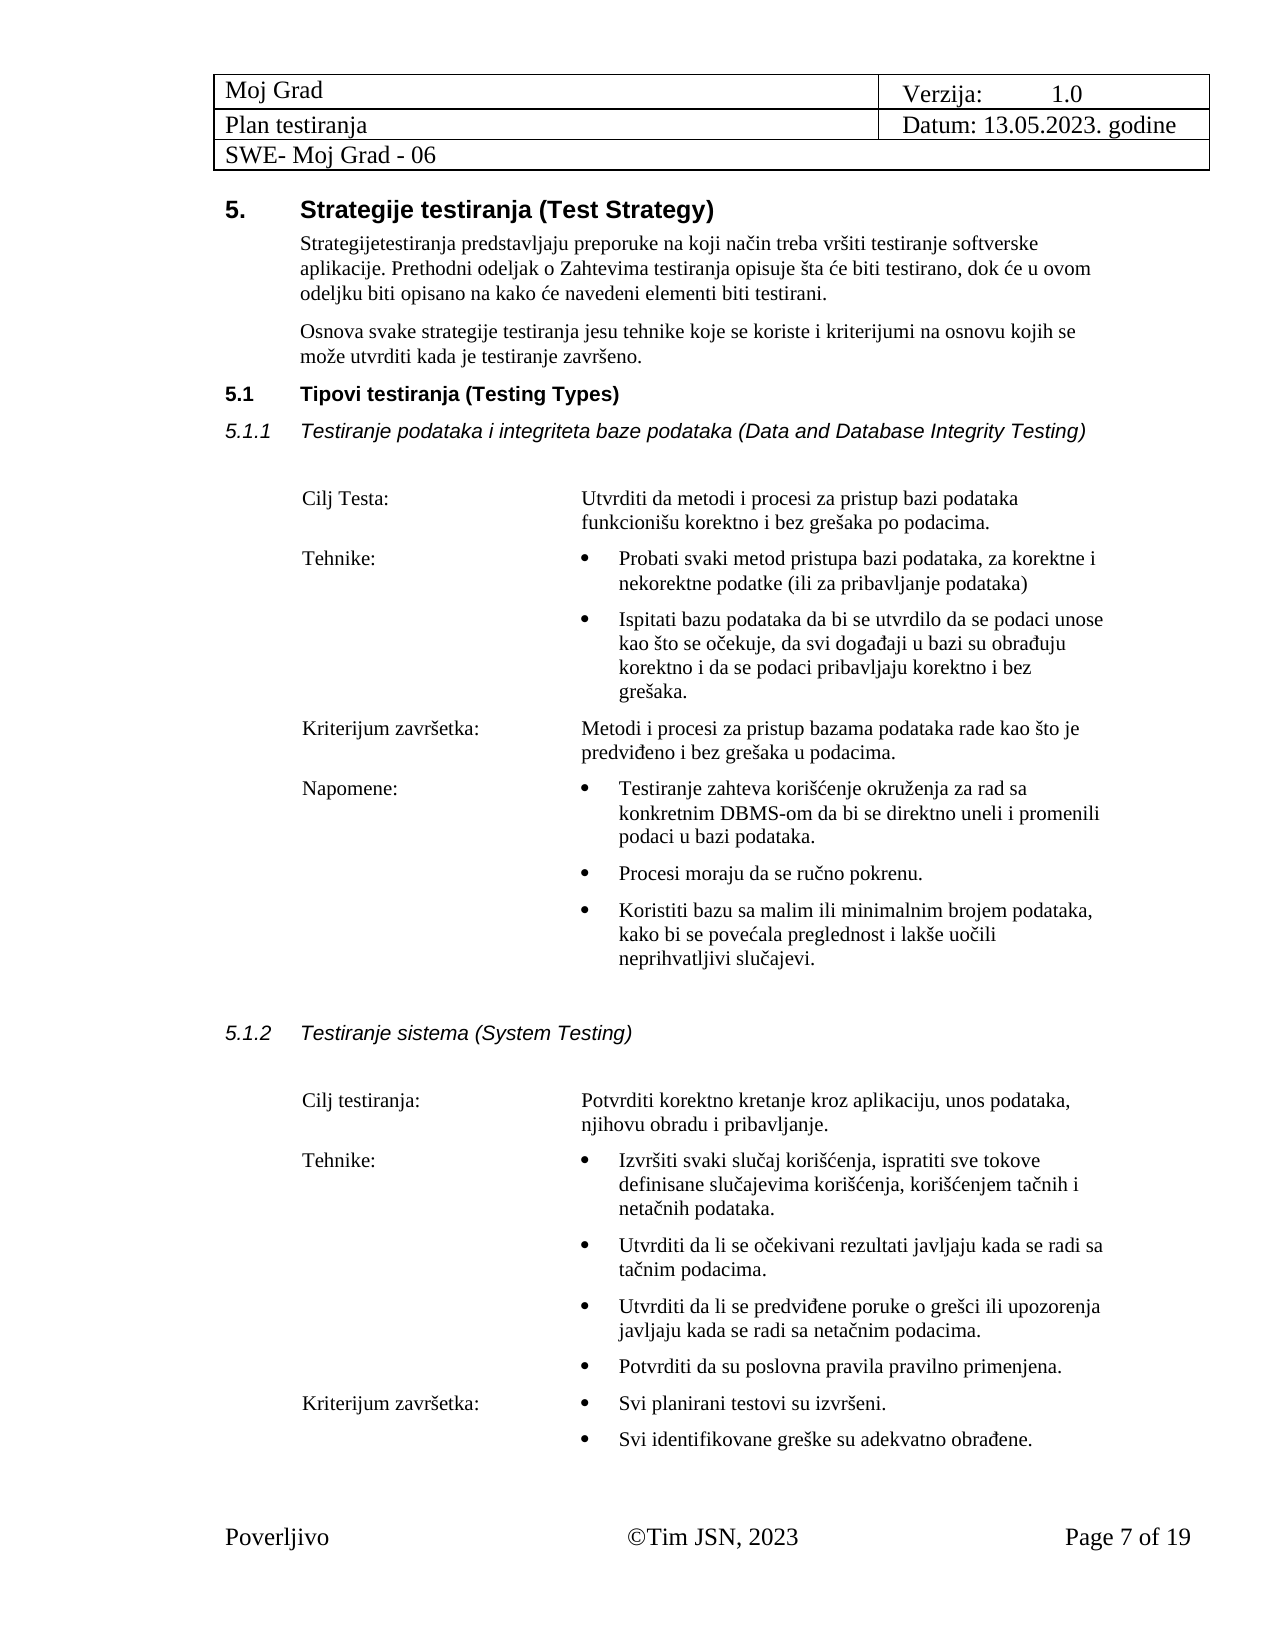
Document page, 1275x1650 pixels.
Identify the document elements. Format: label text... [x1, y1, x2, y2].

table_cell Kriterijum završetka: [291, 716, 570, 776]
table_cell Napomene: [291, 776, 570, 982]
table_cell Svi planirani testovi su izvršeni. Svi identifikovane greške su adekvatno obrađene. [570, 1391, 1116, 1464]
table_cell Probati svaki metod pristupa bazi podataka, za korektne i nekorektne podatke (ili za pribavljanje podataka) Ispitati bazu podataka da bi se utvrdilo da se podaci unose kao što se očekuje, da svi događaji u bazi su obrađuju korektno i da se podaci pribavljaju korektno i bez grešaka. [570, 546, 1116, 716]
table_cell Metodi i procesi za pristup bazama podataka rade kao što je predviđeno i bez grešaka u podacima. [570, 716, 1116, 776]
table_cell Kriterijum završetka: [291, 1391, 570, 1464]
subtitle Strategije testiranja (Test Strategy) [225, 195, 1125, 224]
table_header Cilj testiranja: [291, 1088, 570, 1148]
subtitle Testiranje sistema (System Testing) [225, 1020, 1125, 1045]
table_header Potvrditi korektno kretanje kroz aplikaciju, unos podataka, njihovu obradu i pribavljanje. [570, 1088, 1116, 1148]
table_header Cilj Testa: [291, 486, 570, 546]
table_header Utvrditi da metodi i procesi za pristup bazi podataka funkcionišu korektno i bez grešaka po podacima. [570, 486, 1116, 546]
subtitle Tipovi testiranja (Testing Types) [225, 380, 1125, 405]
table_cell Tehnike: [291, 546, 570, 716]
text Strategijetestiranja predstavljaju preporuke na koji način treba vršiti testiranje softverske aplikacije. Prethodni odeljak o Zahtevima testiranja opisuje šta će biti testirano, dok će u ovom odeljku biti opisano na kako će navedeni elementi biti testirani. [300, 230, 1125, 305]
table_cell Tehnike: [291, 1148, 570, 1391]
table_cell Izvršiti svaki slučaj korišćenja, ispratiti sve tokove definisane slučajevima korišćenja, korišćenjem tačnih i netačnih podataka. Utvrditi da li se očekivani rezultati javljaju kada se radi sa tačnim podacima. Utvrditi da li se predviđene poruke o grešci ili upozorenja javljaju kada se radi sa netačnim podacima. Potvrditi da su poslovna pravila pravilno primenjena. [570, 1148, 1116, 1391]
text Osnova svake strategije testiranja jesu tehnike koje se koriste i kriterijumi na osnovu kojih se može utvrditi kada je testiranje završeno. [300, 318, 1125, 368]
table_cell Testiranje zahteva korišćenje okruženja za rad sa konkretnim DBMS-om da bi se direktno uneli i promenili podaci u bazi podataka. Procesi moraju da se ručno pokrenu. Koristiti bazu sa malim ili minimalnim brojem podataka, kako bi se povećala preglednost i lakše uočili neprihvatljivi slučajevi. [570, 776, 1116, 982]
subtitle Testiranje podataka i integriteta baze podataka (Data and Database Integrity Testing) [225, 418, 1125, 443]
